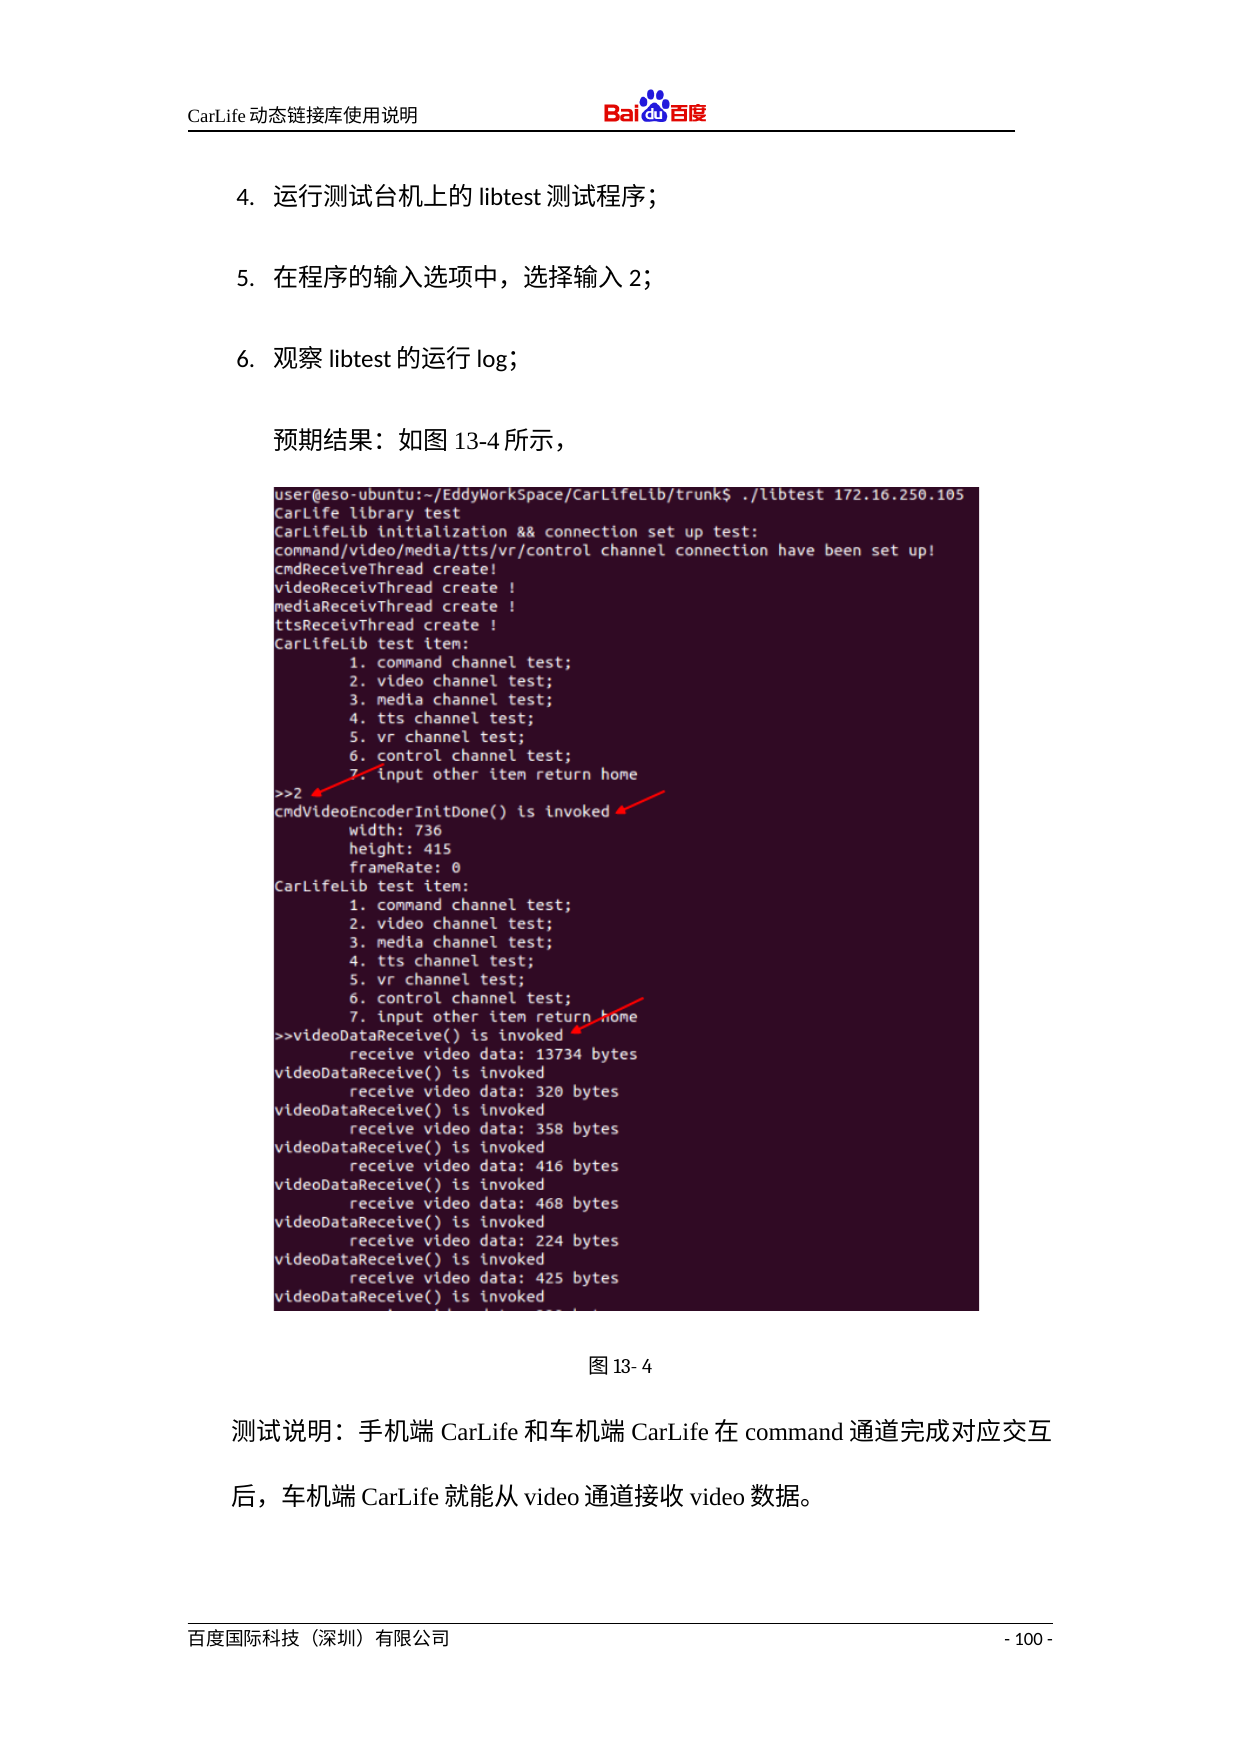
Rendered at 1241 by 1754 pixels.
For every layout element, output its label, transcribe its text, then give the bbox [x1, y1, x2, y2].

text 图13- 4 [187, 1348, 1053, 1381]
picture [603, 88, 707, 123]
list 观察libtest的运行log； [236, 324, 1053, 389]
list 运行测试台机上的libtest测试程序； [236, 162, 1053, 227]
list 预期结果：如图13-4所示， [273, 406, 1053, 471]
picture [273, 487, 980, 1311]
list 测试说明：手机端CarLife和车机端CarLife在command通道完成对应交互后，车机端CarLife就能从video通道接收video数据。 [231, 1397, 1053, 1527]
list 在程序的输入选项中，选择输入2； [236, 243, 1053, 308]
